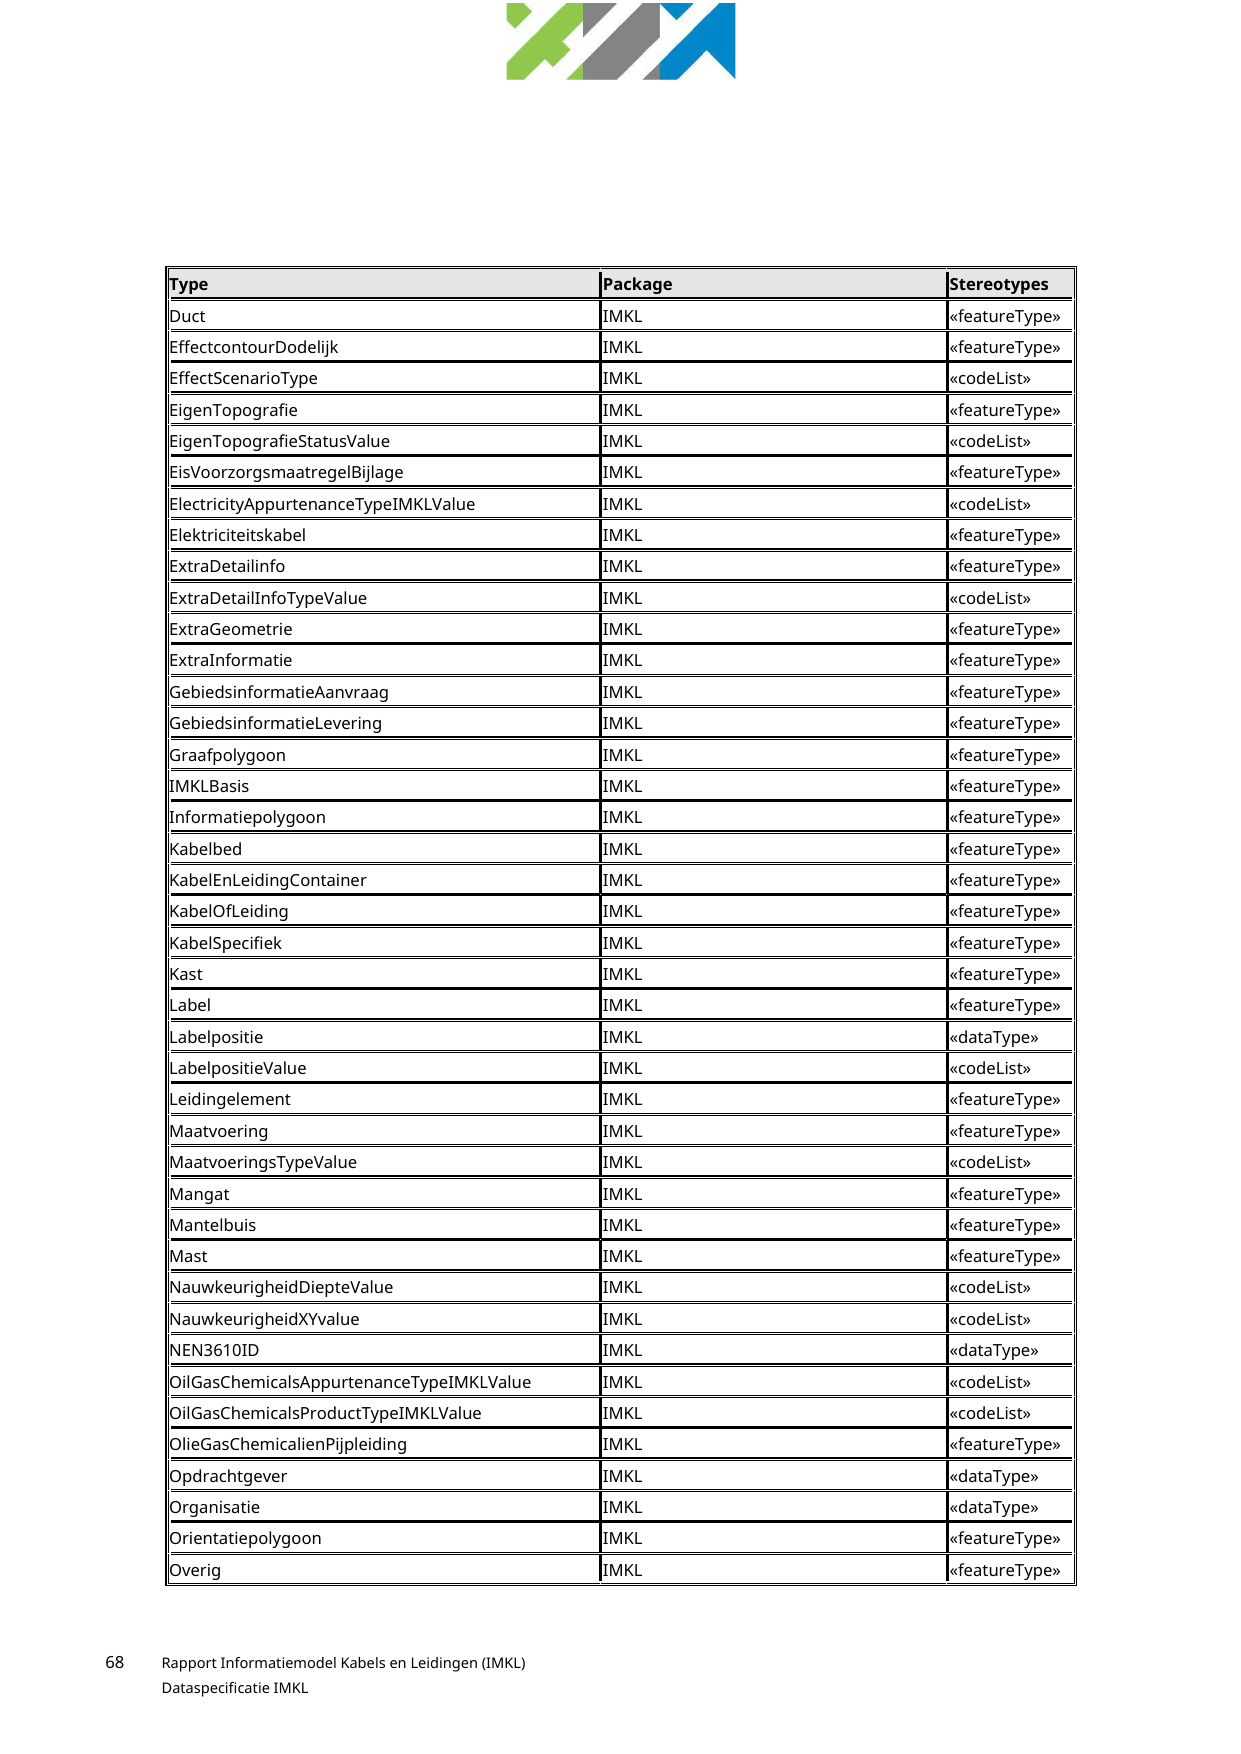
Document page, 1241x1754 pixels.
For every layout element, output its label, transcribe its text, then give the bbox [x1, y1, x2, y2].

table_cell MaatvoeringsTypeValue [167, 1144, 600, 1175]
table_cell «codeList» [947, 423, 1075, 454]
table_cell Leidingelement [169, 1081, 599, 1112]
table_cell «featureType» [949, 924, 1074, 956]
table_cell «featureType» [949, 893, 1075, 924]
table_cell IMKL [602, 1241, 946, 1269]
table_cell IMKL [600, 1555, 947, 1583]
table_cell OilGasChemicalsProductTypeIMKLValue [169, 1395, 599, 1426]
table_cell IMKL [602, 990, 946, 1018]
table_cell IMKL [602, 363, 946, 391]
table_cell ExtraDetailInfoTypeValue [169, 579, 599, 611]
table_cell Mangat [169, 1175, 599, 1206]
table_cell Kabelbed [169, 830, 599, 862]
table_cell «codeList» [949, 1269, 1074, 1301]
table_cell «codeList» [949, 579, 1074, 611]
table_cell IMKL [602, 489, 946, 517]
table_cell «featureType» [947, 862, 1075, 893]
table_cell IMKLBasis [169, 768, 599, 799]
table_cell «featureType» [949, 830, 1074, 862]
table_cell IMKL [602, 834, 946, 862]
table_cell LabelpositieValue [167, 1050, 600, 1081]
table_cell Maatvoering [169, 1113, 599, 1144]
table_cell «codeList» [949, 485, 1074, 517]
table_cell Duct [169, 297, 599, 328]
table_cell IMKL [602, 928, 946, 956]
table_cell IMKL [602, 1335, 946, 1363]
table_cell IMKL [602, 332, 946, 360]
table_cell Label [169, 987, 599, 1018]
table_cell IMKL [602, 1147, 946, 1175]
table_cell IMKL [602, 1179, 946, 1206]
table_cell IMKL [602, 1523, 946, 1551]
table_cell Opdrachtgever [169, 1457, 599, 1489]
table_cell «dataType» [949, 1457, 1074, 1489]
table_cell KabelSpecifiek [169, 924, 599, 956]
table_cell ExtraGeometrie [167, 611, 600, 642]
table_cell ExtraDetailinfo [169, 548, 599, 579]
picture [677, 50, 736, 80]
table_cell Mast [167, 1238, 599, 1269]
table_cell «codeList» [947, 1301, 1075, 1332]
table_cell «featureType» [949, 1520, 1074, 1551]
table_cell IMKL [602, 677, 946, 705]
table_cell OlieGasChemicalienPijpleiding [169, 1426, 599, 1457]
table_cell «featureType» [949, 1175, 1074, 1206]
table_cell IMKL [602, 1367, 946, 1394]
table_cell OilGasChemicalsAppurtenanceTypeIMKLValue [169, 1363, 599, 1394]
table_cell Overig [169, 1551, 600, 1583]
table_cell «featureType» [949, 391, 1074, 423]
table_cell IMKL [602, 802, 946, 830]
picture [506, 3, 718, 80]
table_cell IMKL [602, 426, 946, 454]
table_cell IMKL [602, 1429, 946, 1457]
table_cell IMKL [602, 1304, 946, 1332]
table_cell IMKL [602, 457, 946, 485]
table_cell «featureType» [949, 297, 1074, 328]
table_cell NauwkeurigheidDiepteValue [169, 1269, 599, 1301]
table_cell IMKL [602, 865, 946, 893]
table_cell IMKL [602, 1210, 946, 1238]
table_cell IMKL [602, 614, 946, 642]
table_cell IMKL [602, 583, 946, 611]
table_cell EigenTopografieStatusValue [167, 423, 600, 454]
table_cell IMKL [602, 959, 946, 987]
table_cell IMKL [602, 708, 946, 736]
table_cell «codeList» [947, 1144, 1075, 1175]
table_cell «featureType» [949, 736, 1074, 767]
table_cell ElectricityAppurtenanceTypeIMKLValue [169, 485, 599, 517]
table_cell Orientatiepolygoon [169, 1520, 599, 1551]
table_cell EigenTopografie [169, 391, 599, 423]
table_cell EffectScenarioType [169, 360, 599, 391]
table_cell IMKL [602, 645, 946, 673]
table_cell «featureType» [949, 1113, 1074, 1144]
table_cell IMKL [602, 1084, 946, 1112]
table_cell «featureType» [949, 548, 1074, 579]
table_cell IMKL [602, 740, 946, 767]
table_cell «codeList» [947, 1050, 1075, 1081]
table_cell «featureType» [949, 799, 1074, 830]
table_header Stereotypes [947, 269, 1074, 297]
table_cell «featureType» [949, 768, 1074, 799]
table_cell IMKL [602, 1273, 946, 1301]
table_header Type [169, 269, 600, 297]
table_cell «codeList» [949, 360, 1074, 391]
table_cell IMKL [602, 1022, 946, 1050]
table_cell «featureType» [949, 1238, 1075, 1269]
table_cell «featureType» [947, 956, 1075, 987]
table_cell Graafpolygoon [169, 736, 599, 767]
table_cell IMKL [602, 896, 946, 924]
table_cell «featureType» [947, 611, 1075, 642]
table_cell KabelOfLeiding [167, 893, 599, 924]
table_cell IMKL [602, 1492, 946, 1520]
table_cell IMKL [602, 1398, 946, 1426]
table_header Package [600, 267, 947, 297]
table_cell IMKL [602, 395, 946, 423]
table_cell Elektriciteitskabel [167, 517, 600, 548]
table_cell EffectcontourDodelijk [169, 329, 599, 360]
table_cell «featureType» [949, 674, 1074, 705]
table_cell IMKL [602, 1053, 946, 1081]
table_cell «codeList» [949, 1363, 1074, 1394]
table_cell NauwkeurigheidXYvalue [167, 1301, 600, 1332]
table_cell «featureType» [949, 454, 1074, 485]
table_cell NEN3610ID [167, 1332, 600, 1363]
table_cell KabelEnLeidingContainer [167, 862, 600, 893]
table_cell Organisatie [167, 1489, 600, 1520]
table_cell «featureType» [949, 987, 1074, 1018]
table_cell Informatiepolygoon [169, 799, 599, 830]
table_cell IMKL [602, 771, 946, 799]
table_cell «dataType» [949, 1018, 1074, 1050]
table_cell GebiedsinformatieAanvraag [169, 674, 599, 705]
table_cell «featureType» [949, 1081, 1074, 1112]
table_cell «codeList» [949, 1395, 1074, 1426]
table_cell «dataType» [947, 1489, 1075, 1520]
table_cell «featureType» [949, 1206, 1074, 1238]
table_cell «featureType» [949, 1426, 1074, 1457]
table_cell ExtraInformatie [169, 642, 599, 673]
table_cell IMKL [602, 1116, 946, 1144]
table_cell Mantelbuis [169, 1206, 599, 1238]
table_cell Labelpositie [169, 1018, 599, 1050]
table_cell «featureType» [947, 705, 1075, 736]
table_cell Kast [167, 956, 600, 987]
table_cell IMKL [602, 520, 946, 548]
table_cell IMKL [602, 552, 946, 579]
table_cell GebiedsinformatieLevering [167, 705, 600, 736]
table_cell IMKL [602, 301, 946, 328]
table_cell «featureType» [947, 1551, 1074, 1583]
table_cell «featureType» [947, 517, 1075, 548]
table_cell EisVoorzorgsmaatregelBijlage [169, 454, 599, 485]
table_cell «dataType» [947, 1332, 1075, 1363]
table_cell IMKL [602, 1461, 946, 1489]
table_cell «featureType» [949, 642, 1074, 673]
table_cell «featureType» [949, 329, 1074, 360]
